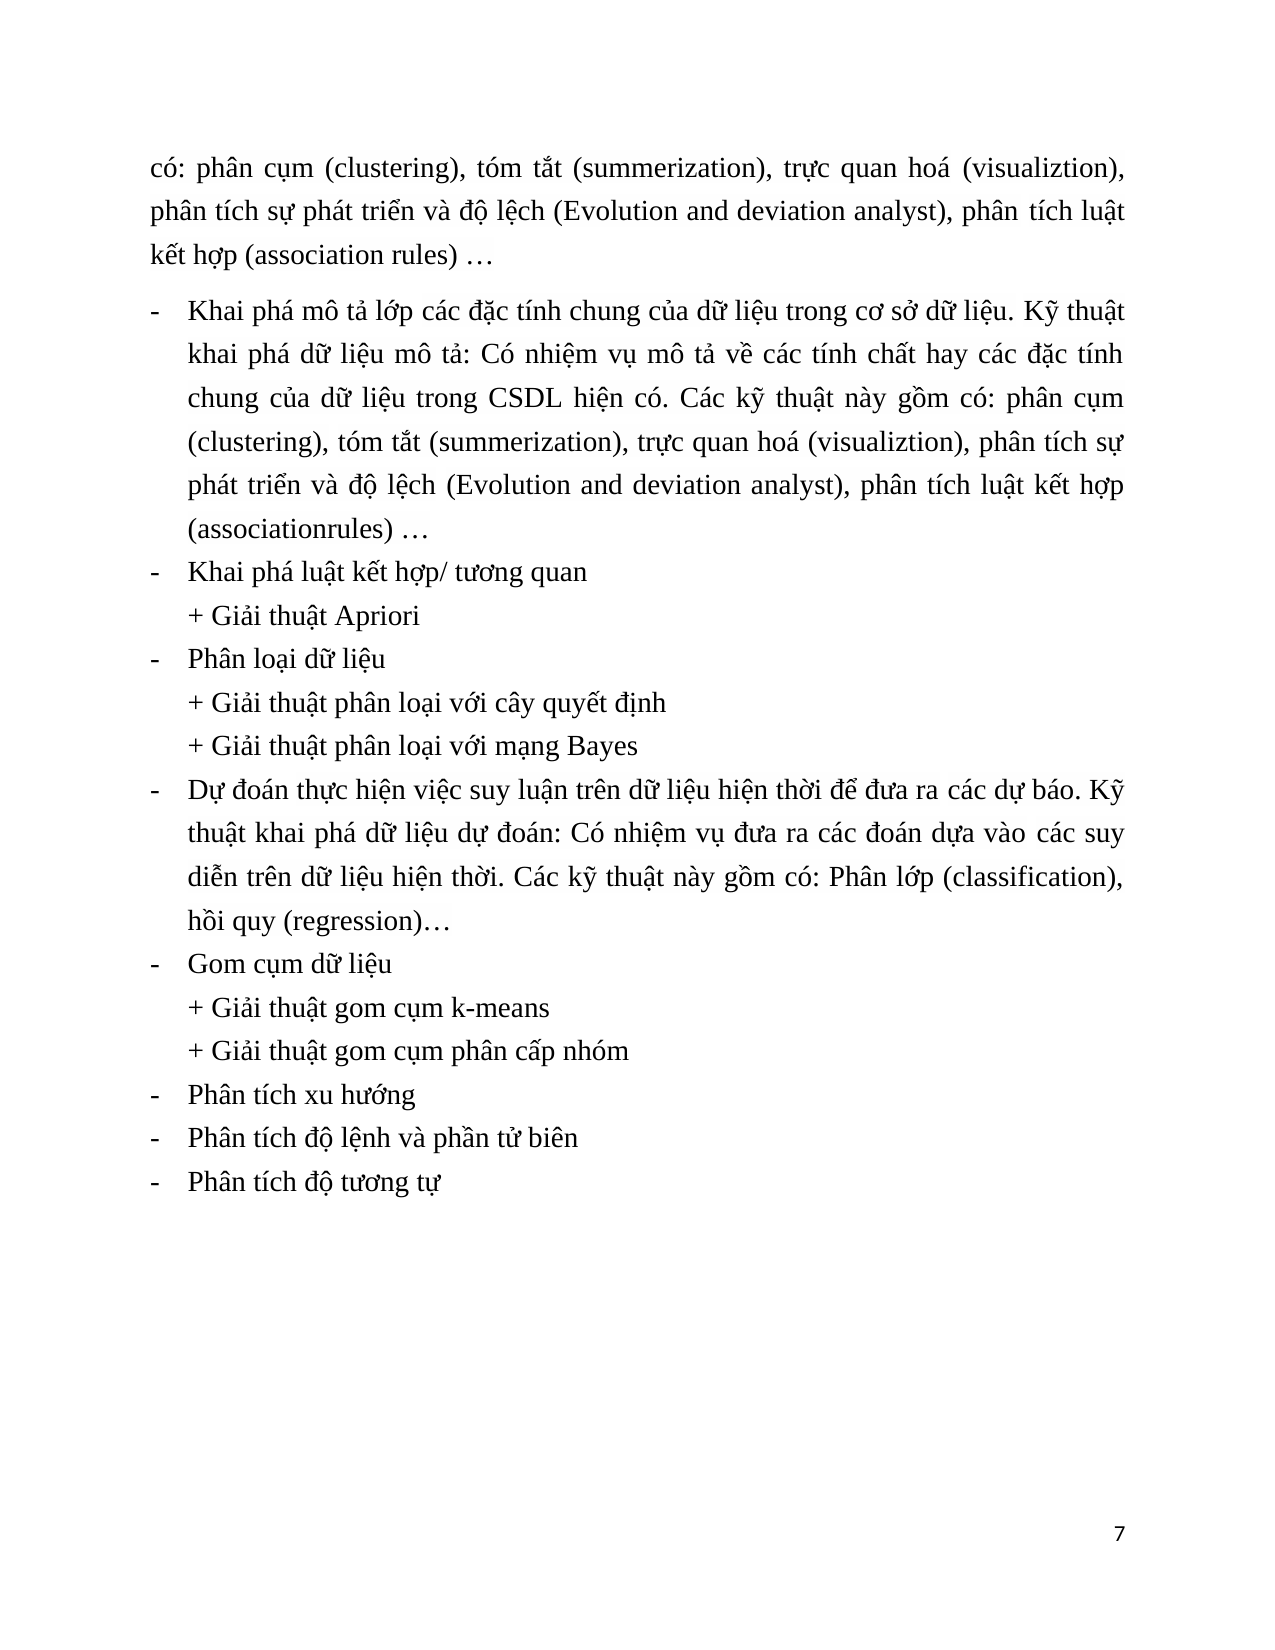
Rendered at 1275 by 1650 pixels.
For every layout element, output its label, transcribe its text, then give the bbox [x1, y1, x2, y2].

list + Giải thuật phân loại với mạng Bayes [187, 728, 1125, 762]
list Phân tích độ tương tự [150, 1164, 1125, 1197]
list Phân tích độ lệnh và phần tử biên [150, 1120, 1125, 1154]
list Khai phá luật kết hợp/ tương quan [150, 554, 1125, 588]
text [150, 150, 1125, 271]
list Phân tích xu hướng [150, 1077, 1125, 1110]
list + Giải thuật gom cụm k-means [187, 990, 1125, 1023]
list + Giải thuật phân loại với cây quyết định [187, 685, 1125, 718]
list Khai phá mô tả lớp các đặc tính chung của dữ liệu trong cơ sở dữ liệu. Kỹ thuật khai phá dữ liệu mô tả: Có nhiệm vụ mô tả về các tính chất hay các đặc tính chung của dữ liệu trong CSDL hiện có. Các kỹ thuật này gồm có: phân cụm (clustering), tóm tắt (summerization), trực quan hoá (visualiztion), phân tích sự phát triển và độ lệch (Evolution and deviation analyst), phân tích luật kết hợp (associationrules) … [150, 293, 1125, 544]
list Phân loại dữ liệu [150, 641, 1125, 675]
list + Giải thuật Apriori [187, 598, 1125, 631]
list Dự đoán thực hiện việc suy luận trên dữ liệu hiện thời để đưa ra các dự báo. Kỹ thuật khai phá dữ liệu dự đoán: Có nhiệm vụ đưa ra các đoán dựa vào các suy diễn trên dữ liệu hiện thời. Các kỹ thuật này gồm có: Phân lớp (classification), hồi quy (regression)… [150, 772, 1125, 936]
list Gom cụm dữ liệu [150, 946, 1125, 980]
list + Giải thuật gom cụm phân cấp nhóm [187, 1033, 1125, 1067]
